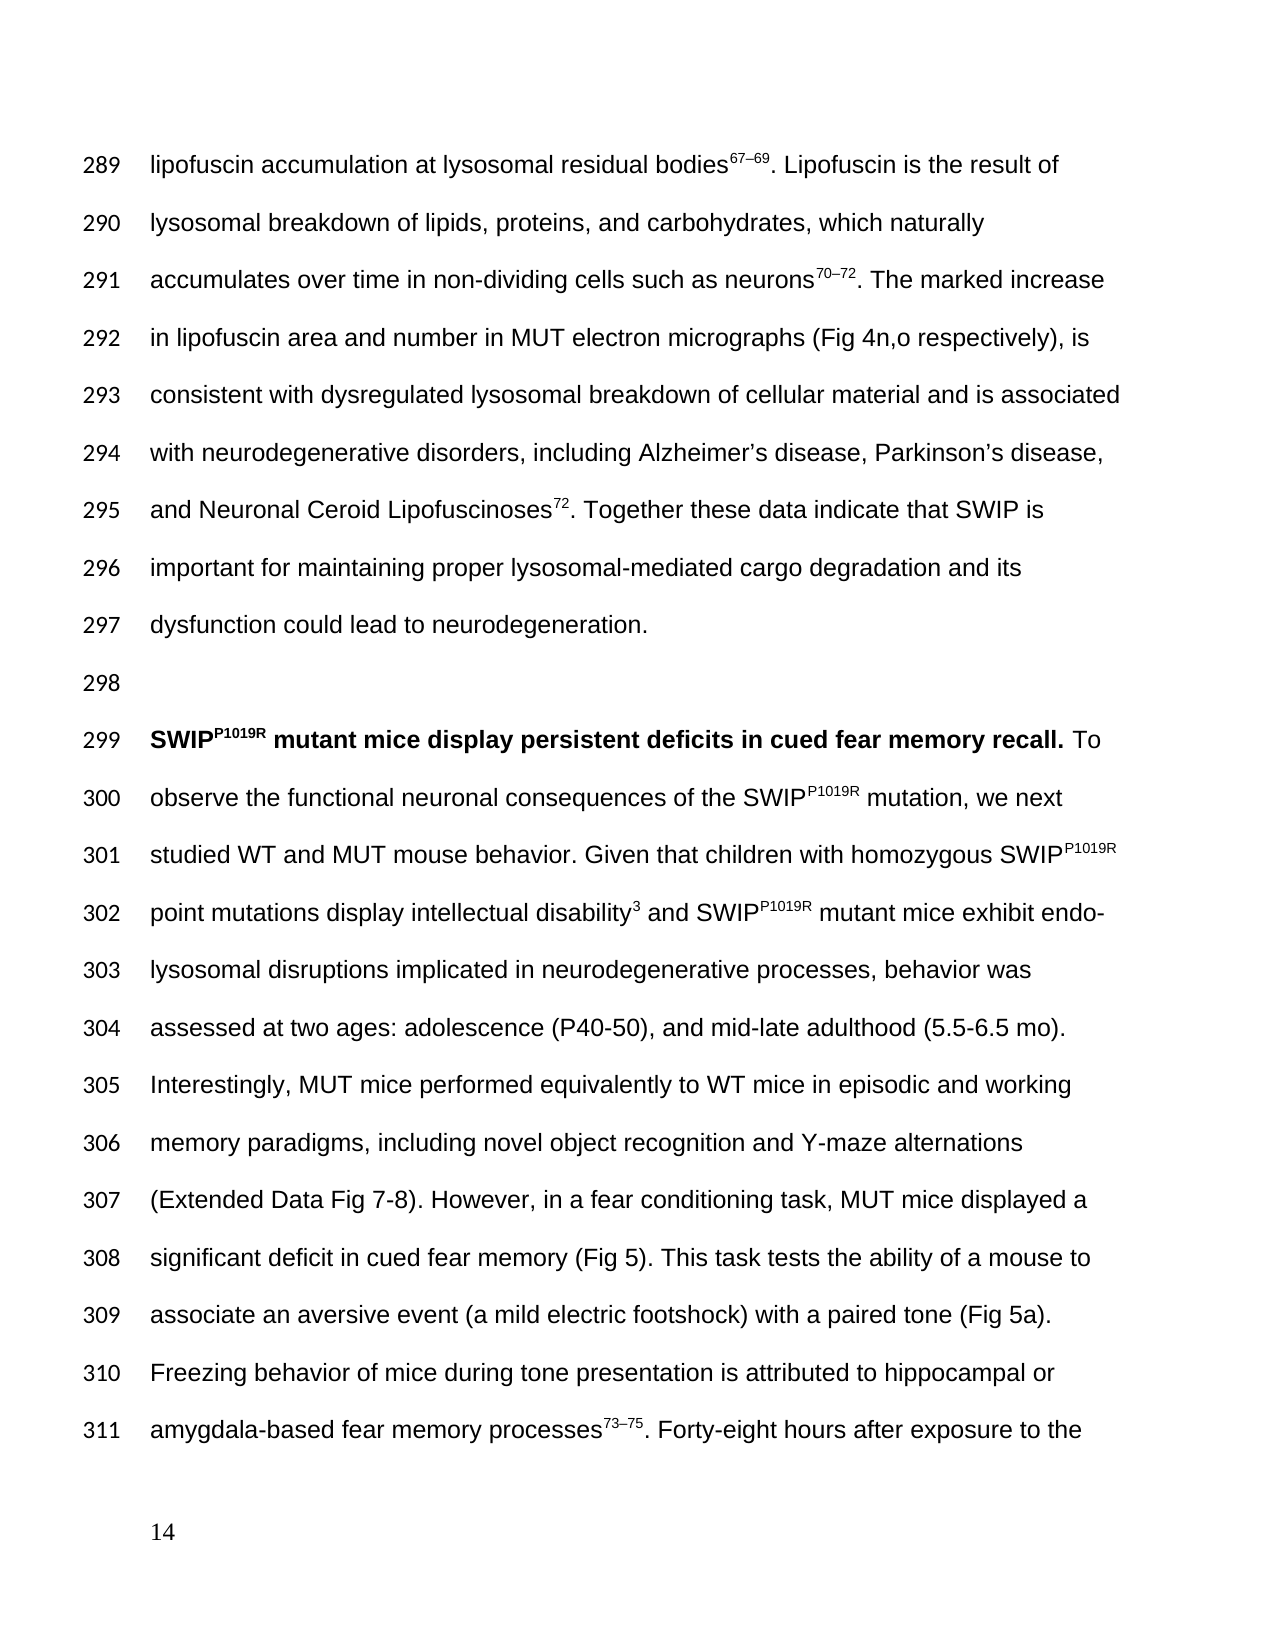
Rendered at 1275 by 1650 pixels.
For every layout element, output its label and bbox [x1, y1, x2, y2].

text [150, 150, 1125, 639]
text [150, 725, 1125, 1444]
